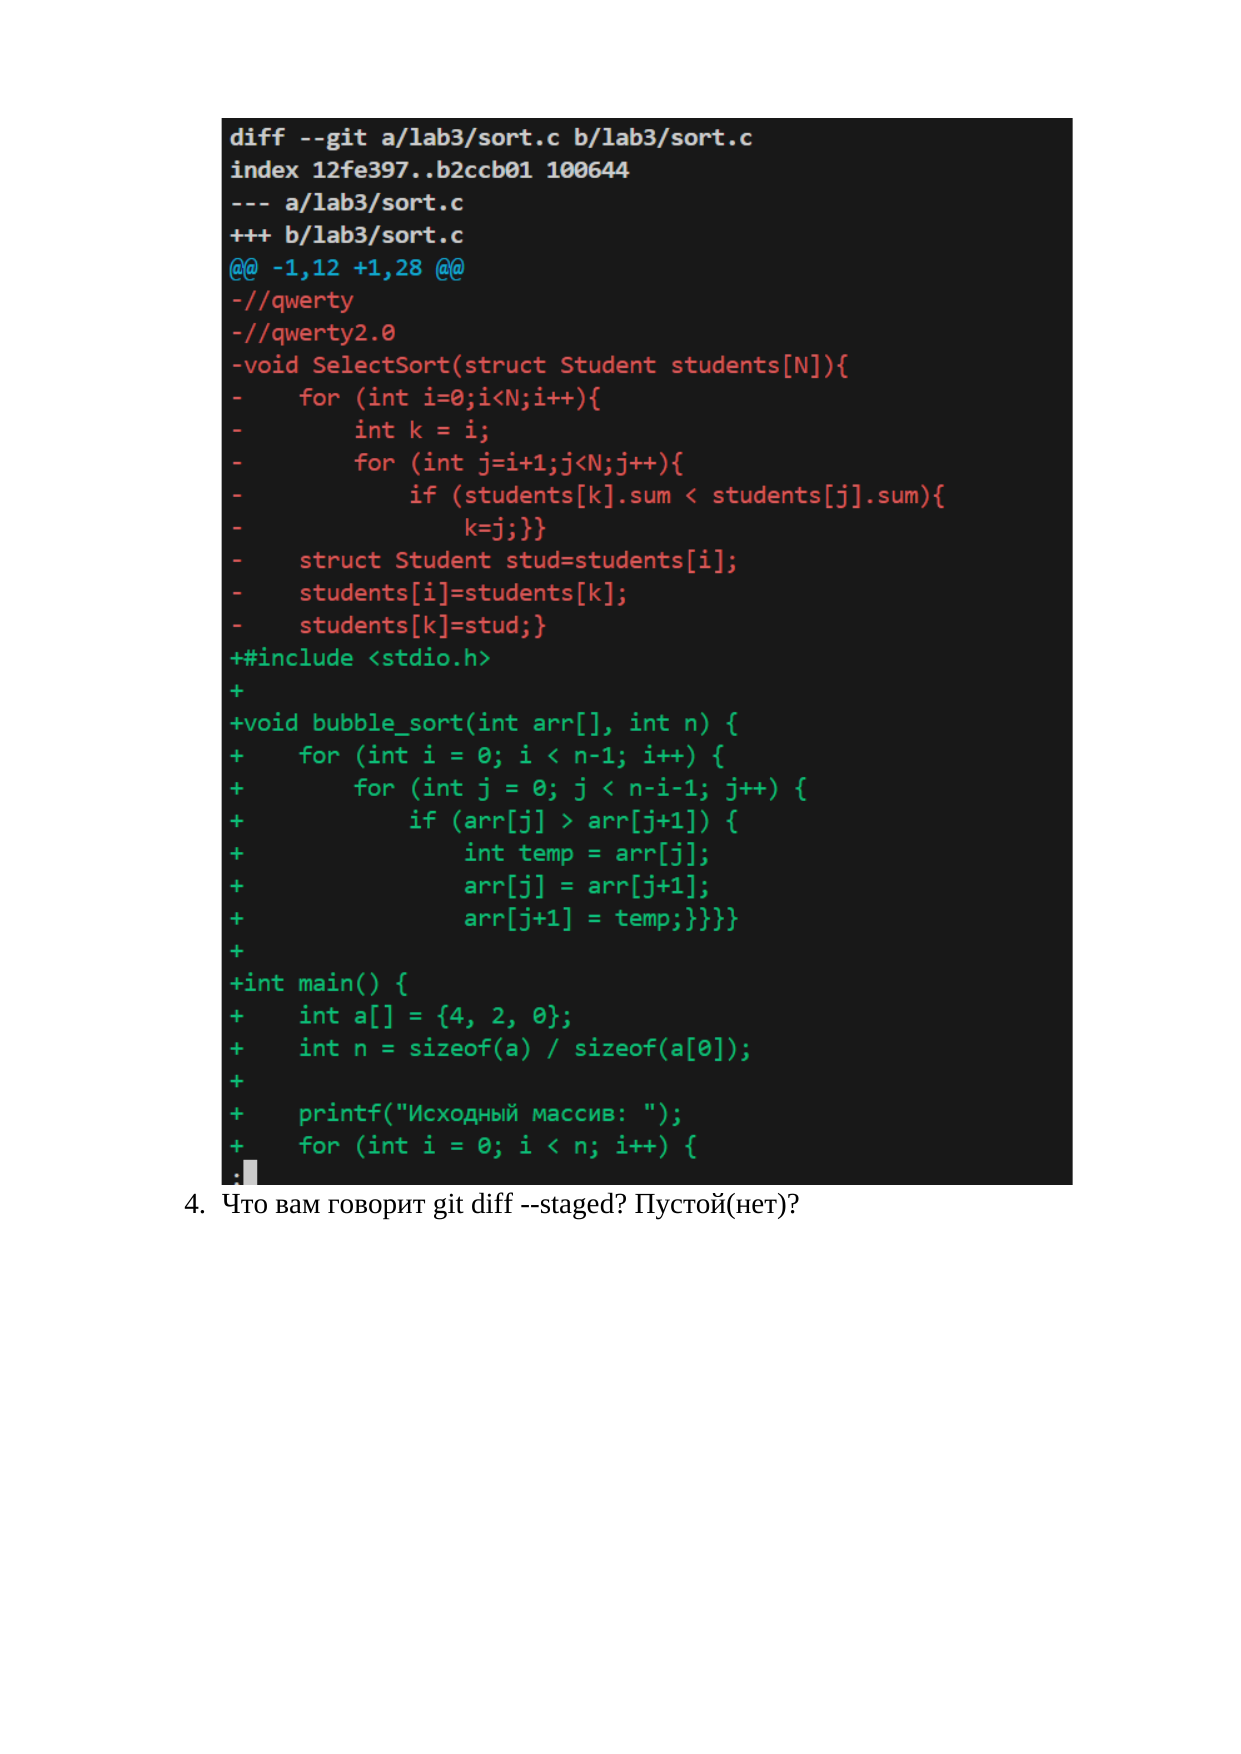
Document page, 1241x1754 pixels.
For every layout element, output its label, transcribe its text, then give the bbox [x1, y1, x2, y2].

list Что вам говорит git diff --staged? Пустой(нет)? [184, 1187, 1152, 1220]
picture [221, 118, 1073, 1185]
